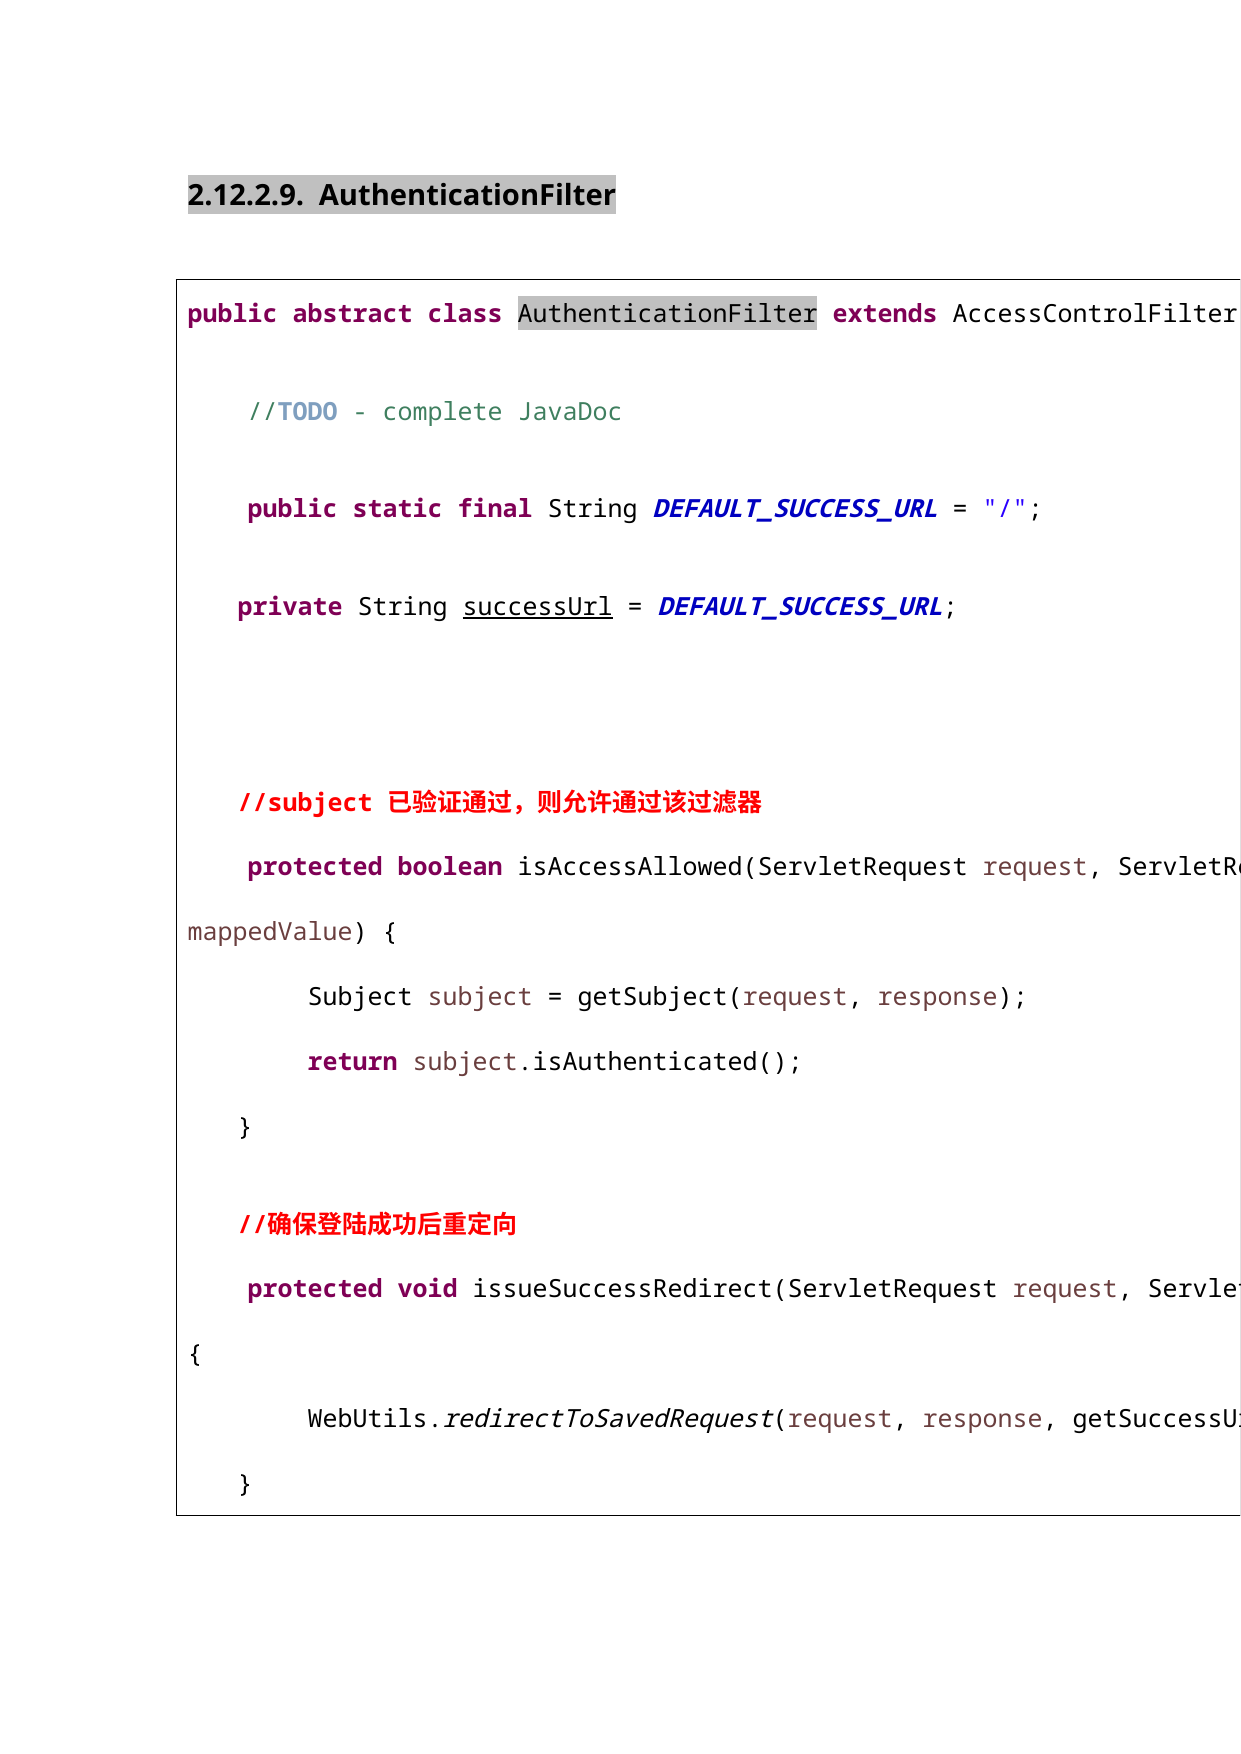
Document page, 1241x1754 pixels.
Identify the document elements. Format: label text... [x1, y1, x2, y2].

subtitle AuthenticationFilter [187, 162, 1053, 227]
table_header public abstract class AuthenticationFilter extends AccessControlFilter { //TODO - complete JavaDoc public static final String DEFAULT_SUCCESS_URL = "/"; private String successUrl = DEFAULT_SUCCESS_URL; //subject 已验证通过，则允许通过该过滤器 protected boolean isAccessAllowed(ServletRequest request, ServletResponse response, Object mappedValue) { Subject subject = getSubject(request, response); return subject.isAuthenticated(); } //确保登陆成功后重定向 protected void issueSuccessRedirect(ServletRequest request, ServletResponse response) throws Exception { WebUtils.redirectToSavedRequest(request, response, getSuccessUrl()); } [177, 280, 1240, 1515]
